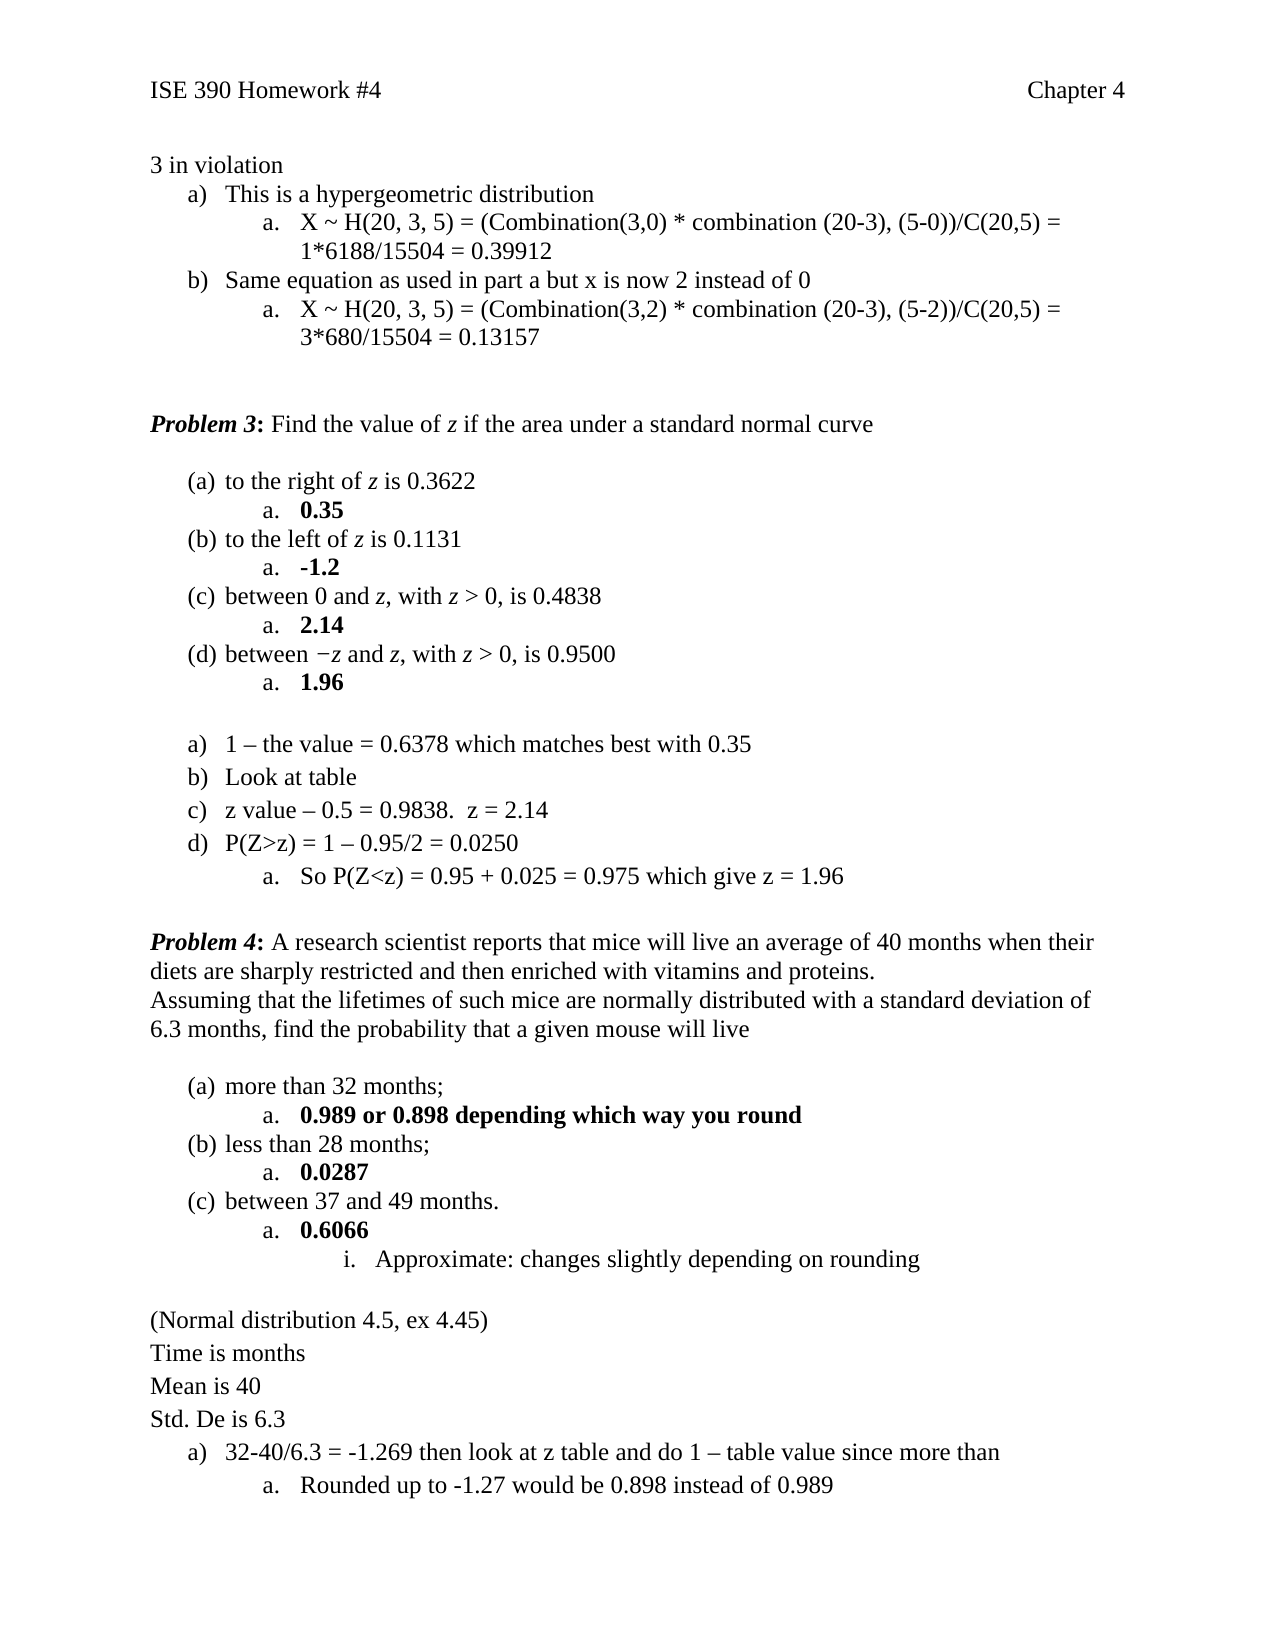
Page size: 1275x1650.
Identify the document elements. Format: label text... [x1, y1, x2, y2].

list 0.6066 [262, 1215, 1125, 1244]
text Time is months [150, 1338, 1125, 1367]
list Approximate: changes slightly depending on rounding [356, 1244, 1125, 1272]
text 3 in violation [150, 150, 1125, 179]
list z value – 0.5 = 0.9838. z = 2.14 [187, 795, 1125, 824]
list more than 32 months; [187, 1071, 1125, 1100]
list -1.2 [262, 552, 1125, 581]
list 1 – the value = 0.6378 which matches best with 0.35 [187, 729, 1125, 758]
text Mean is 40 [150, 1371, 1125, 1400]
list So P(Z<z) = 0.95 + 0.025 = 0.975 which give z = 1.96 [262, 861, 1125, 890]
list This is a hypergeometric distribution [187, 179, 1125, 207]
list X ~ H(20, 3, 5) = (Combination(3,0) * combination (20-3), (5-0))/C(20,5) = 1*6188/15504 = 0.39912 [262, 207, 1125, 265]
list Look at table [187, 762, 1125, 791]
list Same equation as used in part a but x is now 2 instead of 0 [187, 265, 1125, 294]
list 2.14 [262, 610, 1125, 639]
list to the left of z is 0.1131 [187, 524, 1125, 552]
list 0.0287 [262, 1157, 1125, 1186]
list between 37 and 49 months. [187, 1186, 1125, 1215]
list 1.96 [262, 667, 1125, 696]
list 32-40/6.3 = -1.269 then look at z table and do 1 – table value since more than [187, 1437, 1125, 1466]
text Std. De is 6.3 [150, 1404, 1125, 1433]
list less than 28 months; [187, 1129, 1125, 1157]
text (Normal distribution 4.5, ex 4.45) [150, 1305, 1125, 1334]
list 0.35 [262, 495, 1125, 524]
list between −z and z, with z > 0, is 0.9500 [187, 639, 1125, 667]
list P(Z>z) = 1 – 0.95/2 = 0.0250 [187, 828, 1125, 857]
list between 0 and z, with z > 0, is 0.4838 [187, 581, 1125, 610]
list 0.989 or 0.898 depending which way you round [262, 1100, 1125, 1129]
text Problem 4: A research scientist reports that mice will live an average of 40 months when their diets are sharply restricted and then enriched with vitamins and proteins. [150, 927, 1125, 985]
text Assuming that the lifetimes of such mice are normally distributed with a standard deviation of 6.3 months, find the probability that a given mouse will live [150, 985, 1125, 1042]
text Problem 3: Find the value of z if the area under a standard normal curve [150, 409, 1125, 437]
list Rounded up to -1.27 would be 0.898 instead of 0.989 [262, 1471, 1125, 1499]
list X ~ H(20, 3, 5) = (Combination(3,2) * combination (20-3), (5-2))/C(20,5) = 3*680/15504 = 0.13157 [262, 294, 1125, 351]
list to the right of z is 0.3622 [187, 466, 1125, 495]
